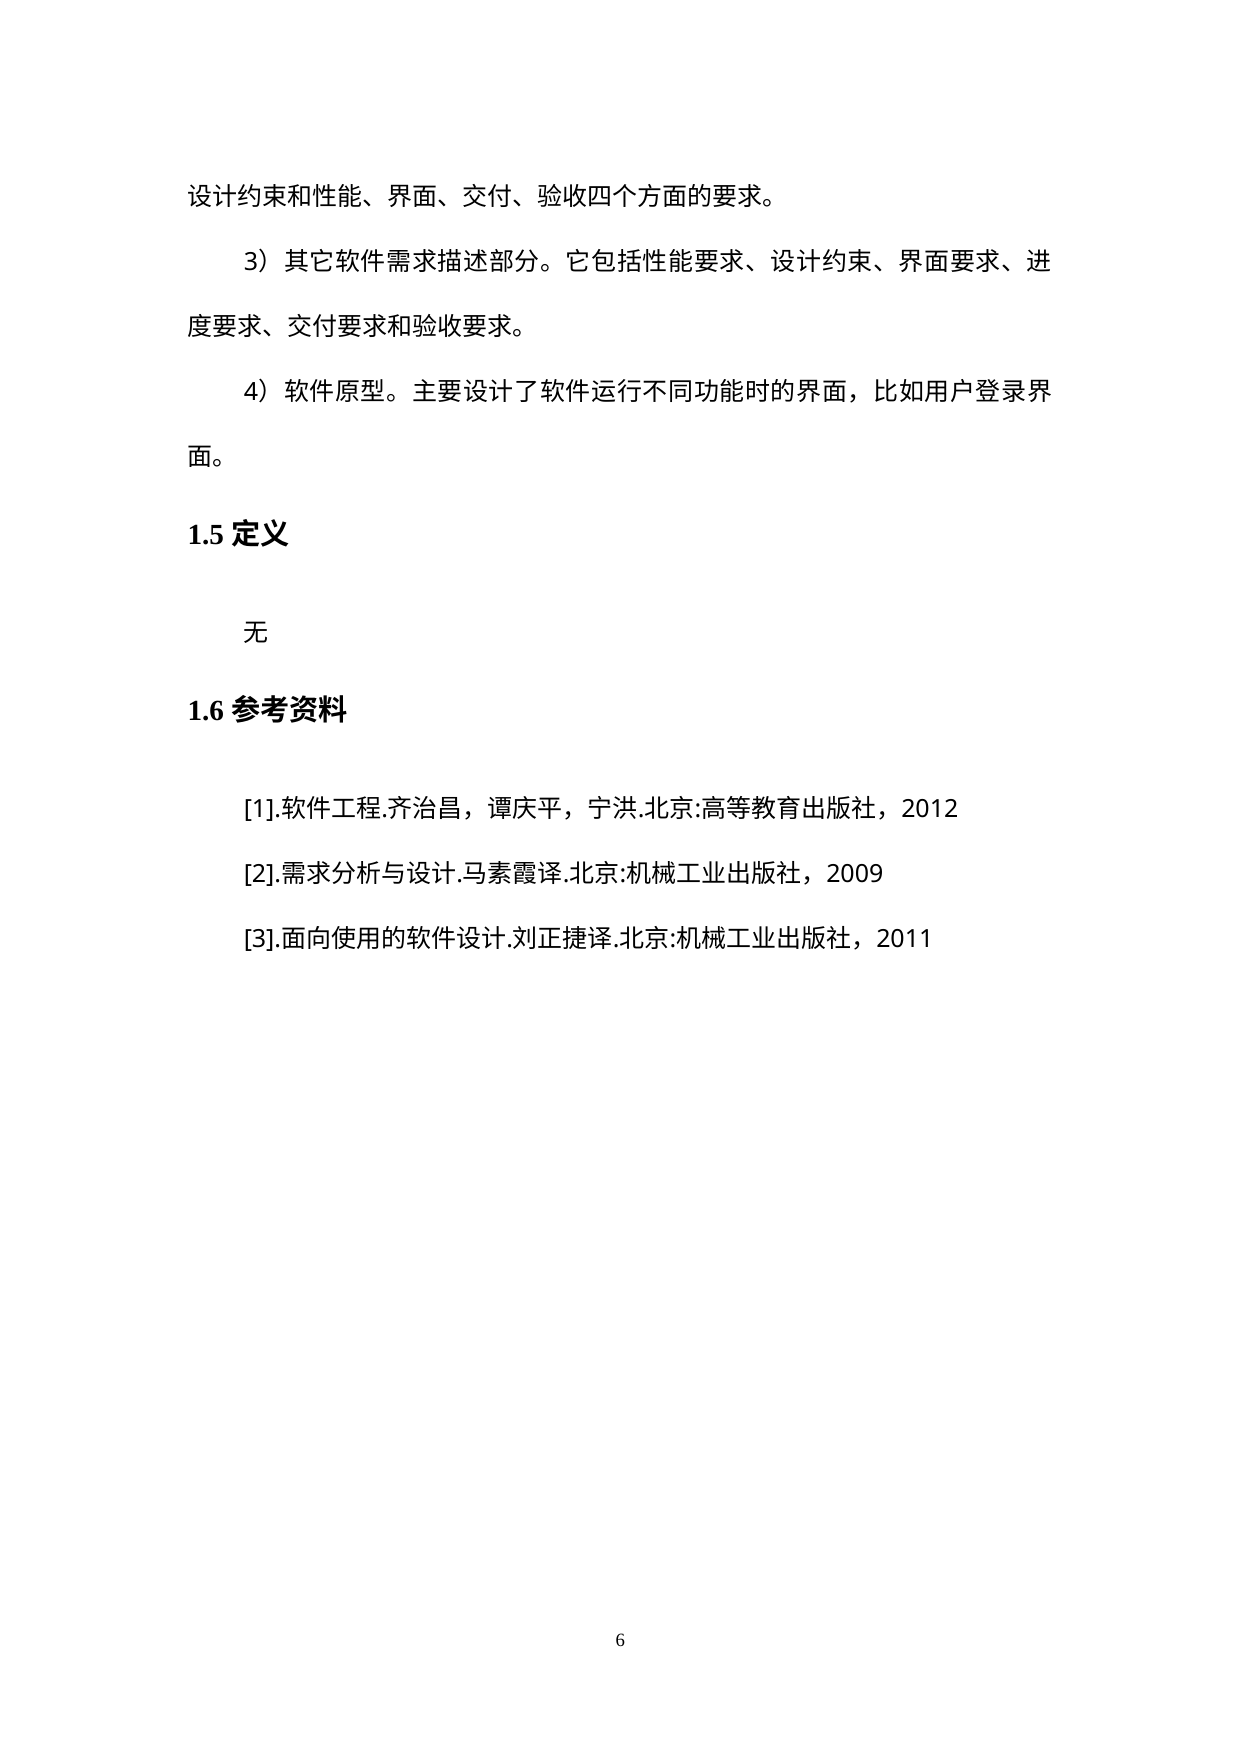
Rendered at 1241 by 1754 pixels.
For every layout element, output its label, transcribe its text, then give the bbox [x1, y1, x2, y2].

subtitle 1.6 参考资料 [187, 676, 1053, 741]
text [3].面向使用的软件设计.刘正捷译.北京:机械工业出版社，2011 [187, 904, 1053, 969]
text [2].需求分析与设计.马素霞译.北京:机械工业出版社，2009 [187, 839, 1053, 904]
text 3）其它软件需求描述部分。它包括性能要求、设计约束、界面要求、进度要求、交付要求和验收要求。 [187, 227, 1053, 357]
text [187, 162, 1053, 227]
text 无 [187, 598, 1053, 663]
text [1].软件工程.齐治昌，谭庆平，宁洪.北京:高等教育出版社，2012 [187, 774, 1053, 839]
text 4）软件原型。主要设计了软件运行不同功能时的界面，比如用户登录界面。 [187, 357, 1053, 487]
subtitle 1.5 定义 [187, 499, 1053, 564]
